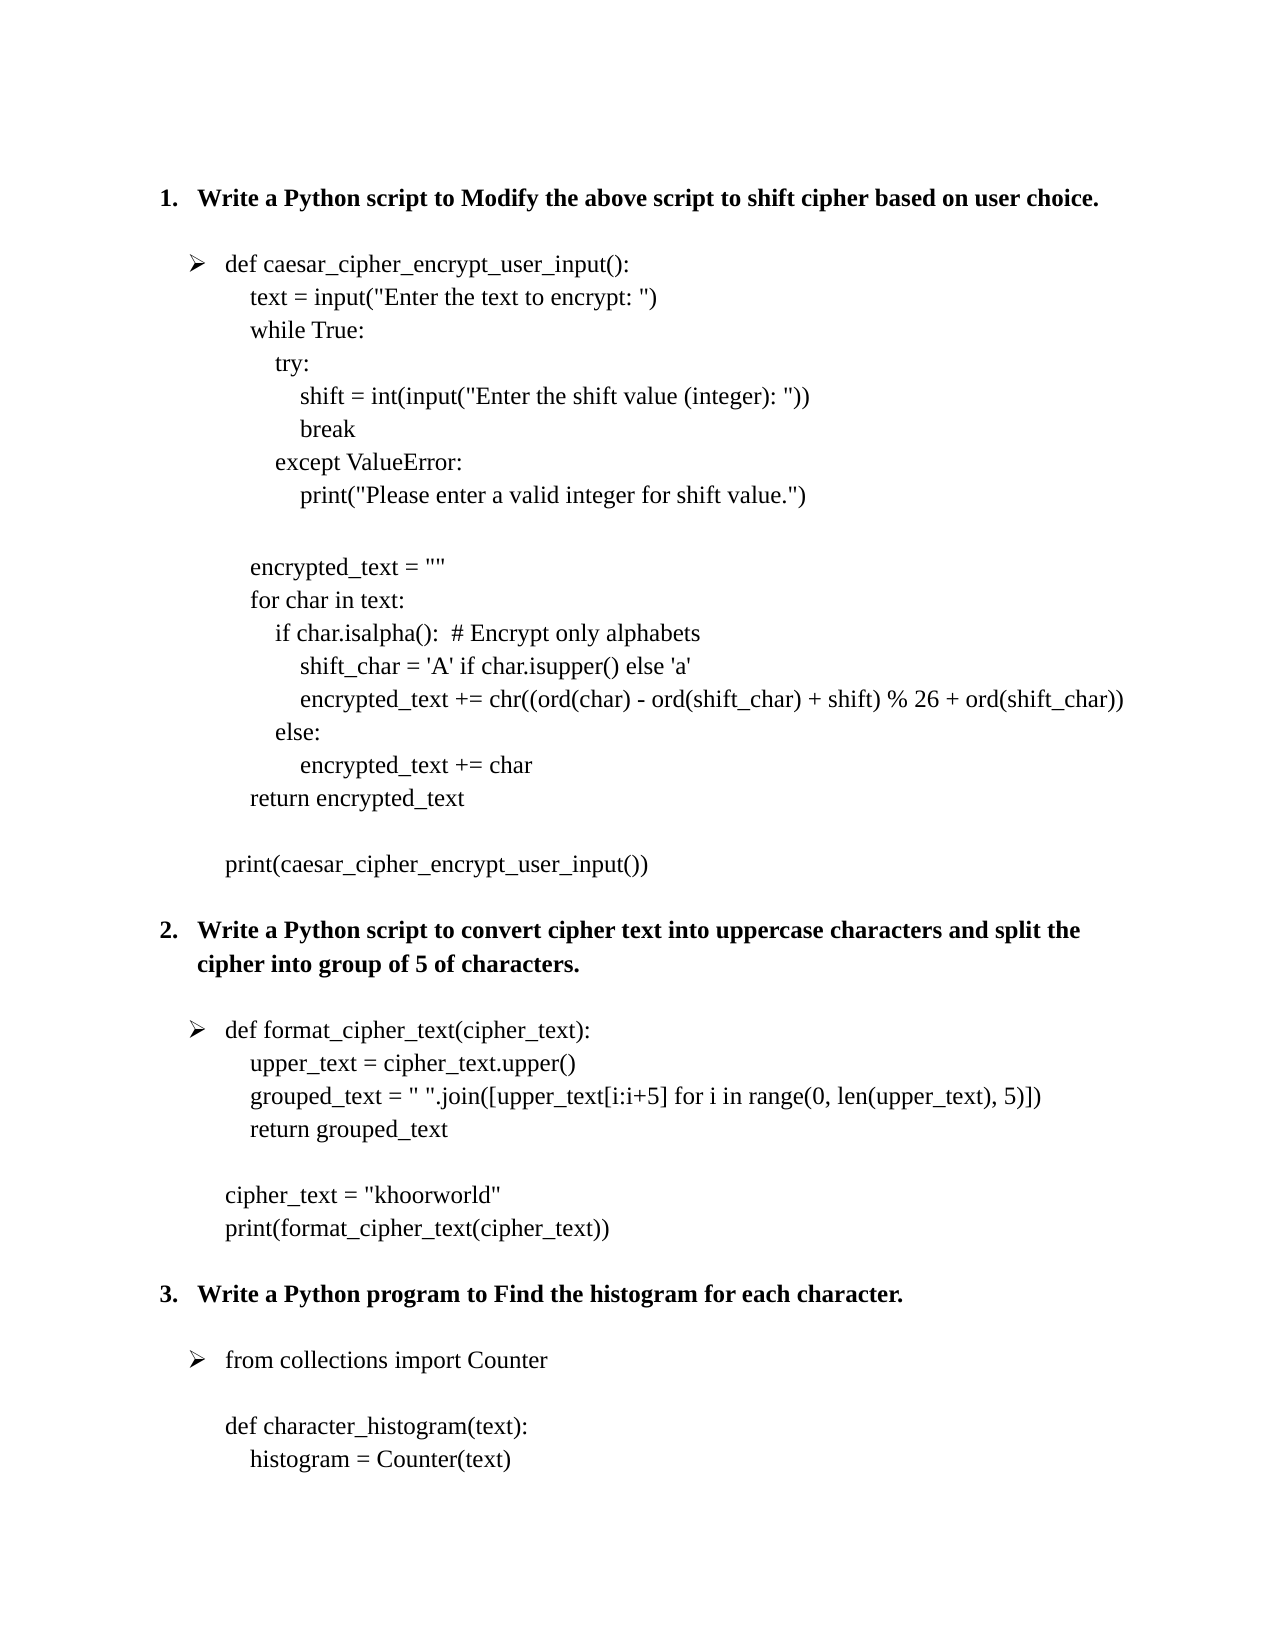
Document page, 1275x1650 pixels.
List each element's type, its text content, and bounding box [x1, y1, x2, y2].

list return encrypted_text [225, 783, 1125, 812]
list return grouped_text [225, 1114, 1125, 1142]
list encrypted_text = "" [225, 552, 1125, 581]
list Write a Python script to convert cipher text into uppercase characters and split the cipher into group of 5 of characters. [159, 916, 1125, 977]
list def character_histogram(text): [225, 1411, 1125, 1440]
list print(format_cipher_text(cipher_text)) [225, 1213, 1125, 1242]
list else: [225, 717, 1125, 746]
list shift_char = 'A' if char.isupper() else 'a' [225, 651, 1125, 680]
list print(caesar_cipher_encrypt_user_input()) [225, 849, 1125, 878]
list encrypted_text += char [225, 751, 1125, 779]
list print("Please enter a valid integer for shift value.") [225, 480, 1125, 509]
list for char in text: [225, 585, 1125, 614]
list upper_text = cipher_text.upper() [225, 1048, 1125, 1076]
list cipher_text = "khoorworld" [225, 1180, 1125, 1208]
list except ValueError: [225, 447, 1125, 476]
list Write a Python program to Find the histogram for each character. [159, 1279, 1125, 1308]
list histogram = Counter(text) [225, 1444, 1125, 1473]
list try: [225, 348, 1125, 377]
list if char.isalpha(): # Encrypt only alphabets [225, 618, 1125, 647]
list from collections import Counter [187, 1345, 1125, 1374]
list def format_cipher_text(cipher_text): [187, 1015, 1125, 1043]
list encrypted_text += chr((ord(char) - ord(shift_char) + shift) % 26 + ord(shift_char)) [225, 684, 1125, 713]
list Write a Python script to Modify the above script to shift cipher based on user choice. [159, 183, 1125, 212]
list shift = int(input("Enter the shift value (integer): ")) [225, 381, 1125, 410]
list grouped_text = " ".join([upper_text[i:i+5] for i in range(0, len(upper_text), 5)]) [225, 1081, 1125, 1109]
list def caesar_cipher_encrypt_user_input(): [187, 249, 1125, 278]
list break [225, 414, 1125, 443]
list while True: [225, 315, 1125, 344]
list text = input("Enter the text to encrypt: ") [225, 282, 1125, 311]
